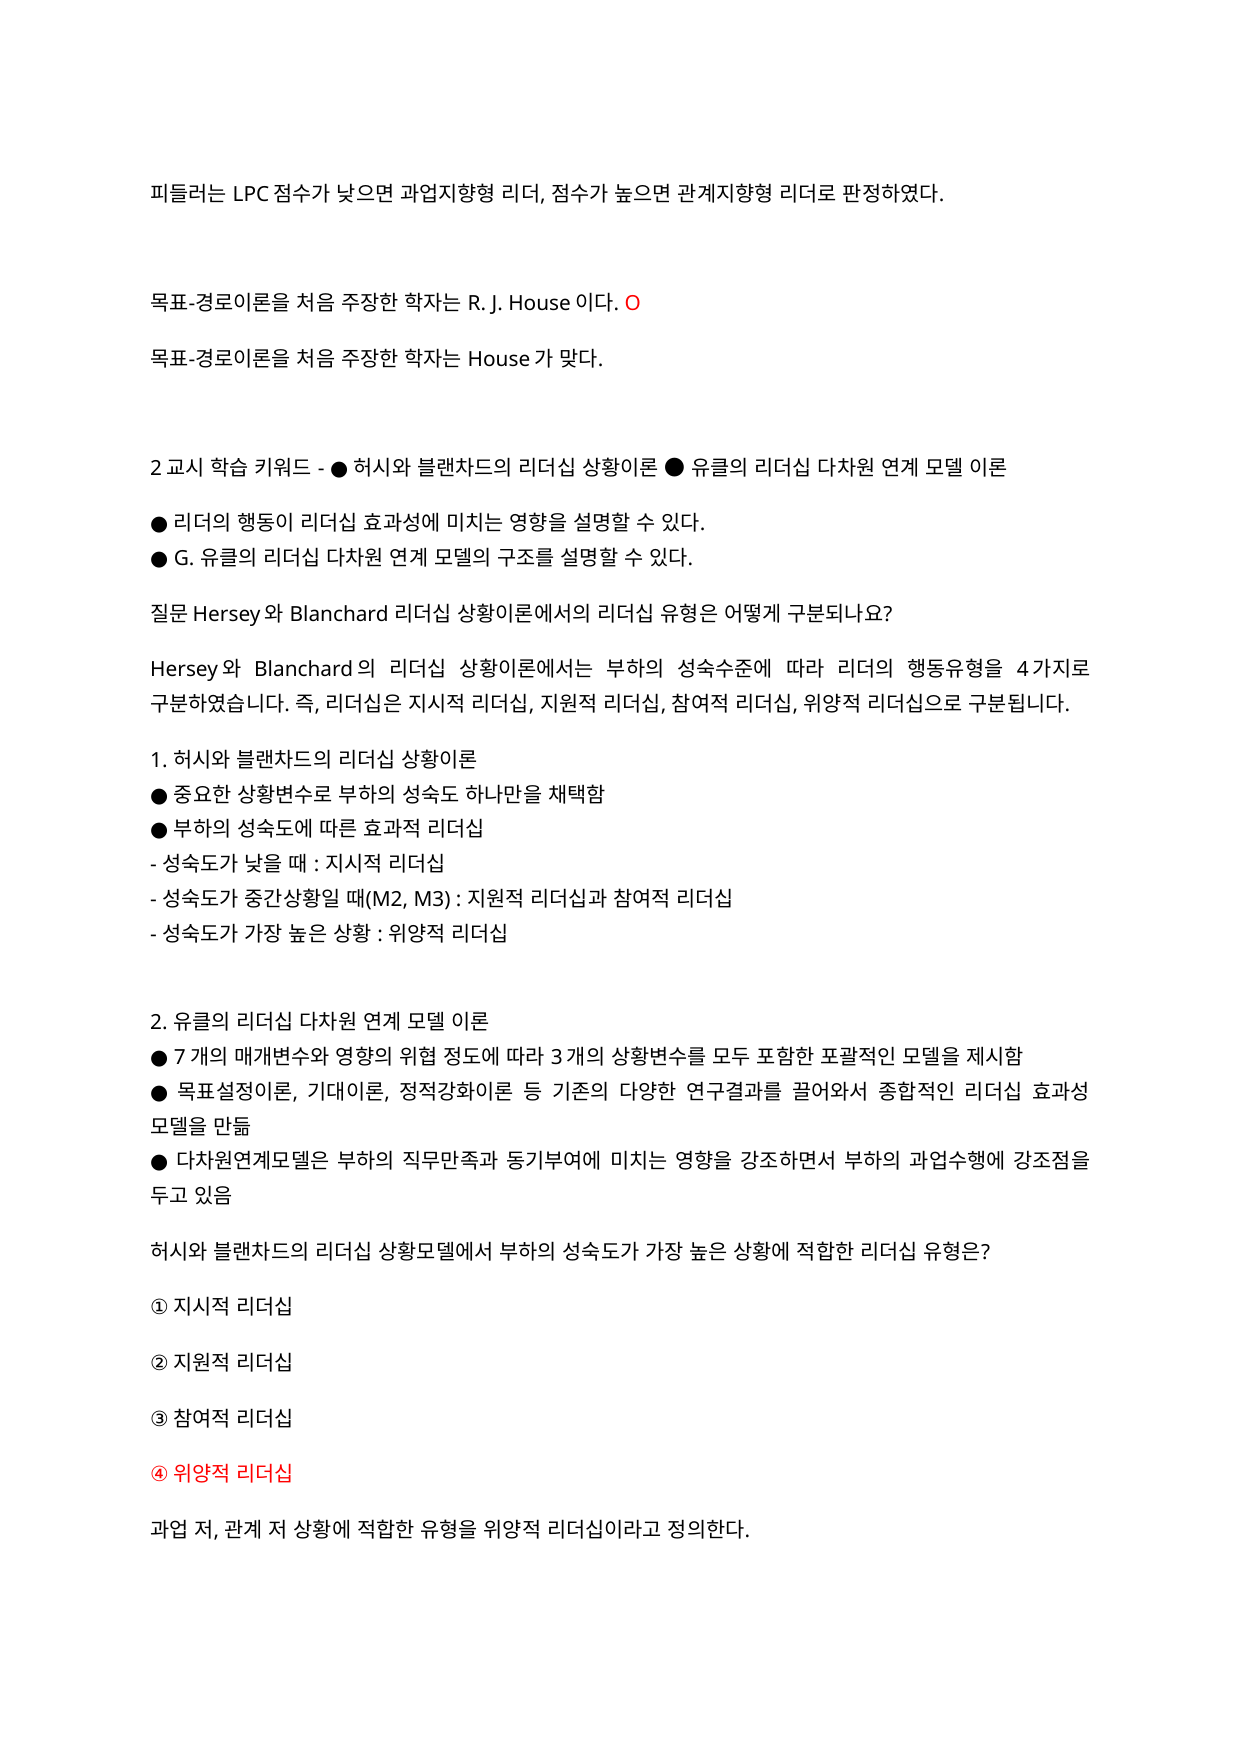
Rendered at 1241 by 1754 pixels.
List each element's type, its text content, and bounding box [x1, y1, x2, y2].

text ③참여적 리더십 [150, 1402, 1090, 1432]
text 허시와 블랜차드의 리더십 상황모델에서 부하의 성숙도가 가장 높은 상황에 적합한 리더십 유형은? [150, 1235, 1090, 1265]
text ● 리더의 행동이 리더십 효과성에 미치는 영향을 설명할 수 있다. ● G. 유클의 리더십 다차원 연계 모델의 구조를 설명할 수 있다. [150, 507, 1090, 572]
text ②지원적 리더십 [150, 1346, 1090, 1376]
text ①지시적 리더십 [150, 1291, 1090, 1321]
text 2교시 학습 키워드 - ● 허시와 블랜차드의 리더십 상황이론 ● 유클의 리더십 다차원 연계 모델 이론 [150, 451, 1090, 481]
text 목표-경로이론을 처음 주장한 학자는 R. J. House이다. O [150, 286, 1090, 317]
text 과업 저, 관계 저 상황에 적합한 유형을 위양적 리더십이라고 정의한다. [150, 1513, 1090, 1543]
text 피들러는 LPC점수가 낮으면 과업지향형 리더, 점수가 높으면 관계지향형 리더로 판정하였다. [150, 177, 1090, 207]
text 1. 허시와 블랜차드의 리더십 상황이론 ● 중요한 상황변수로 부하의 성숙도 하나만을 채택함 ● 부하의 성숙도에 따른 효과적 리더십 - 성숙도가 낮을 때 : 지시적 리더십 - 성숙도가 중간상황일 때(M2, M3) : 지원적 리더십과 참여적 리더십 - 성숙도가 가장 높은 상황 : 위양적 리더십 [150, 743, 1090, 947]
text Hersey와 Blanchard의 리더십 상황이론에서는 부하의 성숙수준에 따라 리더의 행동유형을 4가지로 구분하였습니다. 즉, 리더십은 지시적 리더십, 지원적 리더십, 참여적 리더십, 위양적 리더십으로 구분됩니다. [150, 653, 1090, 718]
text 질문Hersey와 Blanchard 리더십 상황이론에서의 리더십 유형은 어떻게 구분되나요? [150, 597, 1090, 627]
text 목표-경로이론을 처음 주장한 학자는 House가 맞다. [150, 342, 1090, 372]
text ④위양적 리더십 [150, 1457, 1090, 1488]
text 2. 유클의 리더십 다차원 연계 모델 이론 ● 7개의 매개변수와 영향의 위협 정도에 따라 3개의 상황변수를 모두 포함한 포괄적인 모델을 제시함 ● 목표설정이론, 기대이론, 정적강화이론 등 기존의 다양한 연구결과를 끌어와서 종합적인 리더십 효과성 모델을 만듦 ● 다차원연계모델은 부하의 직무만족과 동기부여에 미치는 영향을 강조하면서 부하의 과업수행에 강조점을 두고 있음 [150, 973, 1090, 1209]
